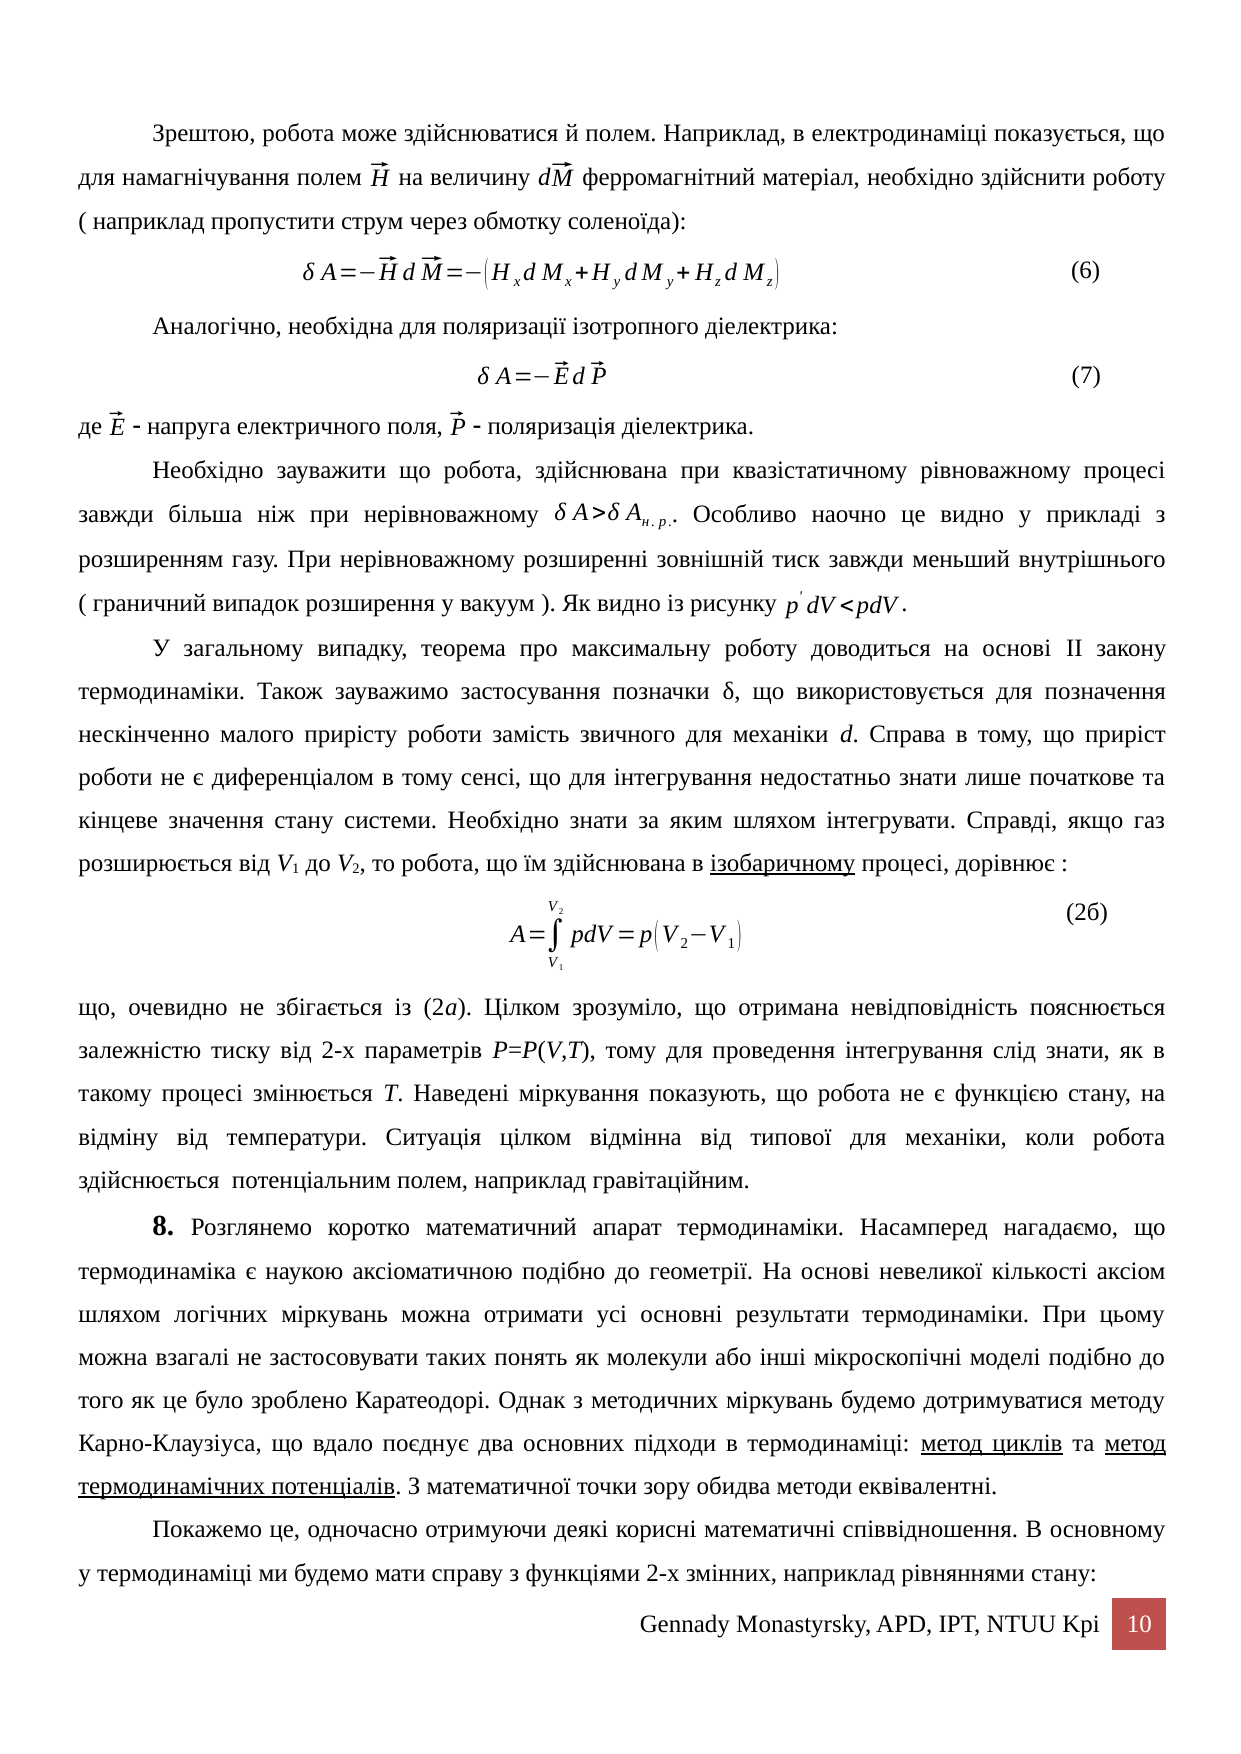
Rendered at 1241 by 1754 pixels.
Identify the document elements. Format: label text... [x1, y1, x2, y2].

text Покажемо це, одночасно отримуючи деякі корисні математичні співвідношення. В основному у термодинаміці ми будемо мати справу з функціями 2-х змінних, наприклад рівняннями стану: [78, 1514, 1166, 1586]
table_header (6) [999, 249, 1172, 311]
table_header (7) [1000, 354, 1172, 410]
text У загальному випадку, теорема про максимальну роботу доводиться на основі ΙΙ закону термодинаміки. Також зауважимо застосування позначки δ, що використовується для позначення нескінченно малого прирісту роботи замість звичного для механіки d. Справа в тому, що приріст роботи не є диференціалом в тому сенсі, що для інтегрування недостатньо знати лише початкове та кінцеве значення стану системи. Необхідно знати за яким шляхом інтегрувати. Справді, якщо газ розширюється від V1 до V2, то робота, що їм здійснювана в ізобаричному процесі, дорівнює : [78, 633, 1166, 877]
text 8. Розглянемо коротко математичний апарат термодинаміки. Насамперед нагадаємо, що термодинаміка є наукою аксіоматичною подібно до геометрії. На основі невеликої кількості аксіом шляхом логічних міркувань можна отримати усі основні результати термодинаміки. При цьому можна взагалі не застосовувати таких понять як молекули або інші мікроскопічні моделі подібно до того як це було зроблено Каратеодорі. Однак з методичних міркувань будемо дотримуватися методу Карно-Клаузіуса, що вдало поєднує два основних підходи в термодинаміці: метод циклів та метод термодинамічних потенціалів. З математичної точки зору обидва методи еквівалентні. [78, 1208, 1166, 1500]
text де напруга електричного поля, поляризація діелектрика. [78, 410, 1166, 441]
table_header (2б) [1001, 891, 1172, 992]
text Зрештою, робота може здійснюватися й полем. Наприклад, в електродинаміці показується, що для намагнічування полем на величину d ферромагнітний матеріал, необхідно здійснити роботу ( наприклад пропустити струм через обмотку соленоїда): [78, 118, 1166, 235]
text що, очевидно не збігається із (2а). Цілком зрозуміло, що отримана невідповідність пояснюється залежністю тиску від 2-х параметрів P=P(V,T), тому для проведення інтегрування слід знати, як в такому процесі змінюється Т. Наведені міркування показують, що робота не є функцією стану, на відміну від температури. Ситуація цілком відмінна від типової для механіки, коли робота здійснюється потенціальним полем, наприклад гравітаційним. [78, 992, 1166, 1193]
table_header [84, 249, 998, 311]
table_header [84, 891, 1001, 992]
text Необхідно зауважити що робота, здійснювана при квазістатичному рівноважному процесі завжди більша ніж при нерівноважному . Особливо наочно це видно у прикладі з розширенням газу. При нерівноважному розширенні зовнішній тиск завжди меньший внутрішнього ( граничний випадок розширення у вакуум ). Як видно із рисунку . [78, 455, 1166, 618]
text Аналогічно, необхідна для поляризації ізотропного діелектрика: [78, 311, 1166, 340]
table_header [84, 354, 1000, 410]
